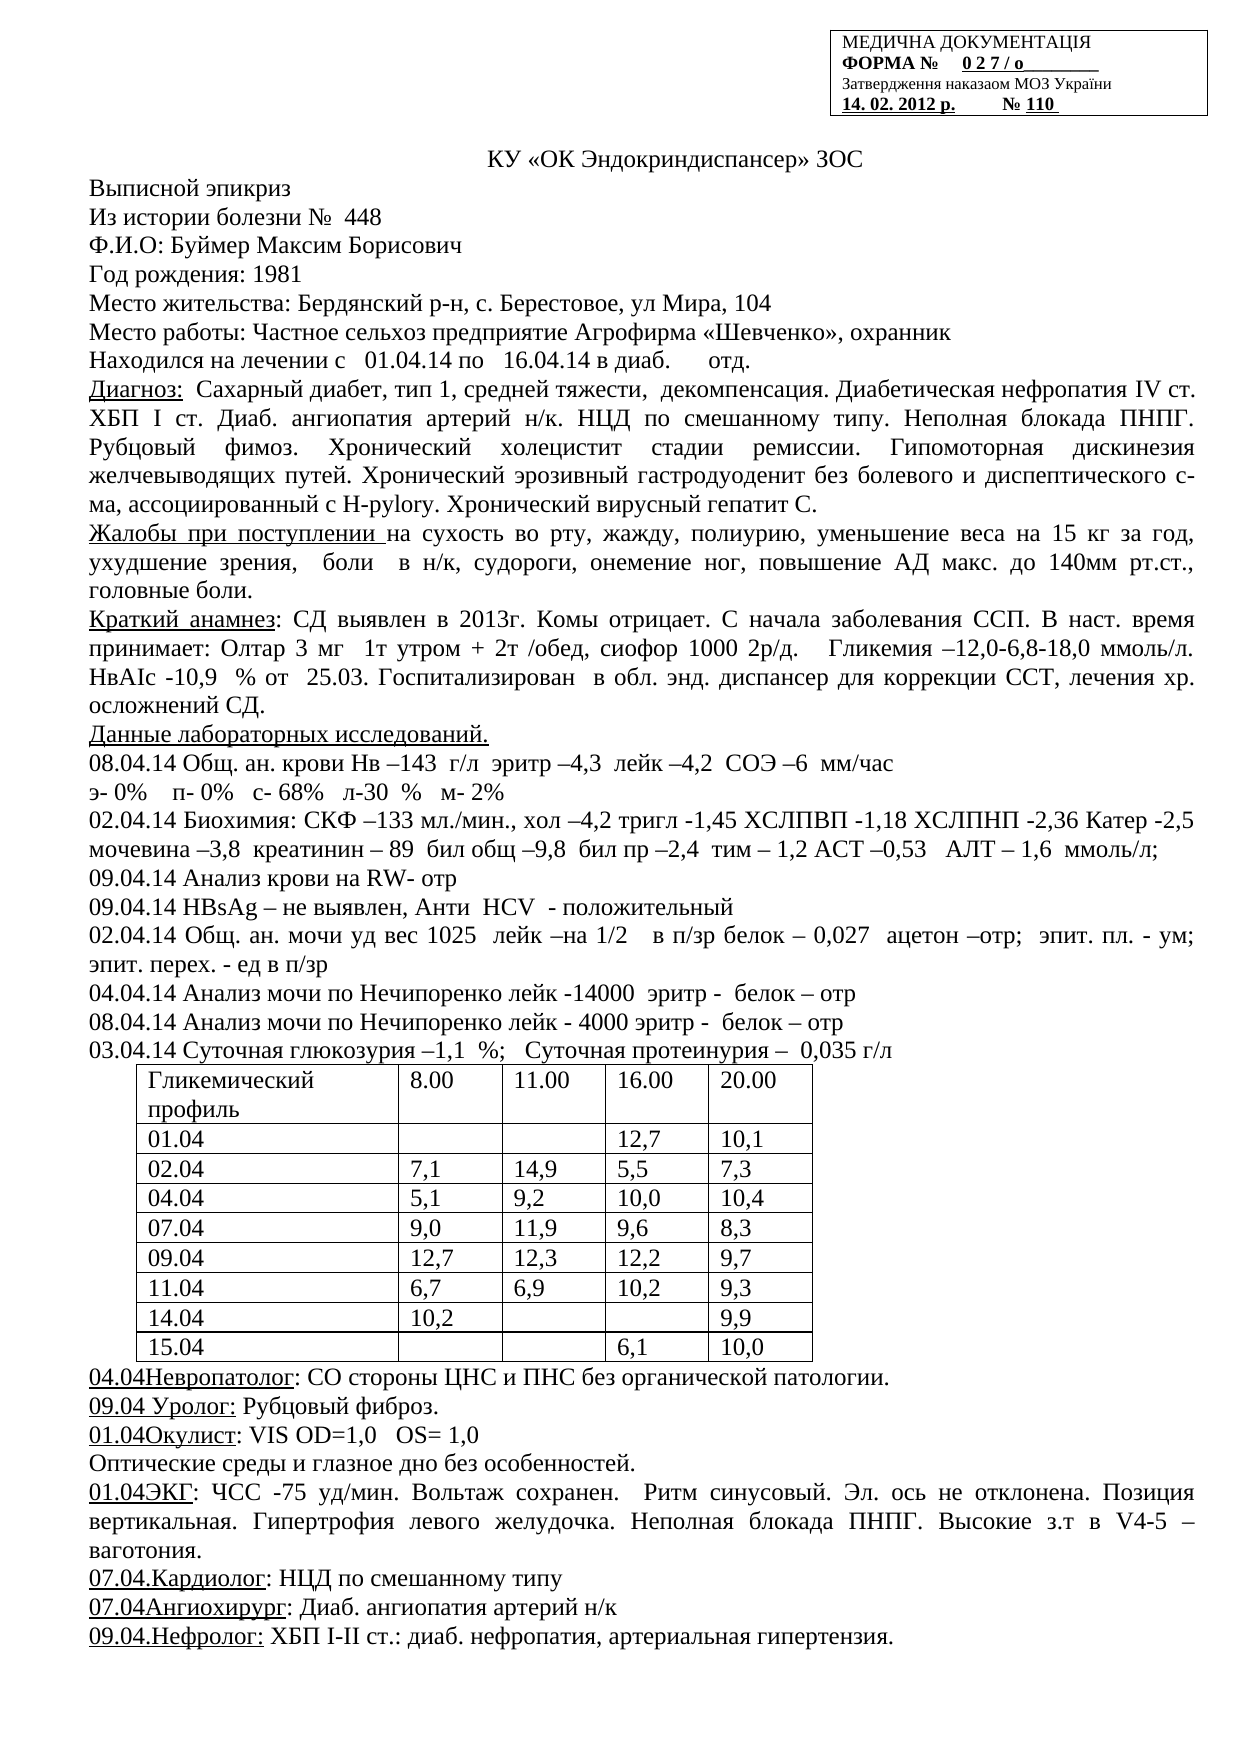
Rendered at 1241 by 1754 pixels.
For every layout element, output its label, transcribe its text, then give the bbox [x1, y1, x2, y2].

text 09.04.Нефролог: ХБП I-II ст.: диаб. нефропатия, артериальная гипертензия. [89, 1621, 1196, 1650]
text 04.04.14 Анализ мочи по Нечипоренко лейк -14000 эритр - белок – отр [89, 978, 1196, 1007]
table_cell 6,7 [399, 1273, 502, 1302]
table_cell 5,5 [606, 1154, 708, 1182]
table_cell 10,2 [399, 1303, 502, 1331]
table_cell 12,7 [399, 1243, 502, 1272]
table_cell [606, 1303, 708, 1331]
table_cell 6,1 [606, 1333, 708, 1361]
text 01.04ЭКГ: ЧСС -75 уд/мин. Вольтаж сохранен. Ритм синусовый. Эл. ось не отклонена. Позиция вертикальная. Гипертрофия левого желудочка. Неполная блокада ПНПГ. Высокие з.т в V4-5 – ваготония. [89, 1477, 1196, 1563]
text 09.04.14 НВsАg – не выявлен, Анти НСV - положительный [89, 892, 1196, 921]
table_cell 7,3 [709, 1154, 812, 1182]
text Данные лабораторных исследований. [89, 719, 1196, 748]
table_cell [503, 1333, 605, 1361]
text 03.04.14 Суточная глюкозурия –1,1 %; Суточная протеинурия – 0,035 г/л [89, 1036, 1196, 1064]
table_cell 02.04 [137, 1154, 398, 1182]
table_cell 14,9 [503, 1154, 605, 1182]
table_cell 12,7 [606, 1124, 708, 1153]
text 09.04 Уролог: Рубцовый фиброз. [89, 1391, 1196, 1420]
table_cell 9,2 [503, 1184, 605, 1212]
table_cell 10,0 [606, 1184, 708, 1212]
text 08.04.14 Общ. ан. крови Нв –143 г/л эритр –4,3 лейк –4,2 СОЭ –6 мм/час [89, 748, 1196, 777]
table_cell 9,6 [606, 1213, 708, 1242]
table_cell 11,9 [503, 1213, 605, 1242]
text 07.04.Кардиолог: НЦД по смешанному типу [89, 1563, 1196, 1592]
table_cell 6,9 [503, 1273, 605, 1302]
table_cell 5,1 [399, 1184, 502, 1212]
text 01.04Окулист: VIS OD=1,0 OS= 1,0 [89, 1420, 1196, 1448]
table_cell 07.04 [137, 1213, 398, 1242]
text Находился на лечении с 01.04.14 по 16.04.14 в диаб. отд. [89, 346, 1196, 374]
text Место жительства: Бердянский р-н, с. Берестовое, ул Мира, 104 [89, 288, 1196, 317]
text Краткий анамнез: СД выявлен в 2013г. Комы отрицает. С начала заболевания ССП. В наст. время принимает: Олтар 3 мг 1т утром + 2т /обед, сиофор 1000 2р/д. Гликемия –12,0-6,8-18,0 ммоль/л. НвАIс -10,9 % от 25.03. Госпитализирован в обл. энд. диспансер для коррекции ССТ, лечения хр. осложнений СД. [89, 604, 1196, 719]
text 07.04Ангиохирург: Диаб. ангиопатия артерий н/к [89, 1592, 1196, 1621]
text Жалобы при поступлении на сухость во рту, жажду, полиурию, уменьшение веса на 15 кг за год, ухудшение зрения, боли в н/к, судороги, онемение ног, повышение АД макс. до 140мм рт.ст., головные боли. [89, 518, 1196, 604]
subtitle 02.04.14 Общ. ан. мочи уд вес 1025 лейк –на 1/2 в п/зр белок – 0,027 ацетон –отр; эпит. пл. - ум; эпит. перех. - ед в п/зр [89, 921, 1196, 978]
table_cell 9,7 [709, 1243, 812, 1272]
table_cell 10,1 [709, 1124, 812, 1153]
subtitle КУ «ОК Эндокриндиспансер» ЗОС [148, 144, 1202, 173]
text 04.04Невропатолог: СО стороны ЦНС и ПНС без органической патологии. [89, 1362, 1196, 1391]
table_cell 11.04 [137, 1273, 398, 1302]
table_cell [399, 1124, 502, 1153]
table_cell 10,4 [709, 1184, 812, 1212]
table_cell 7,1 [399, 1154, 502, 1182]
table_header Гликемический профиль [137, 1065, 398, 1123]
table_cell 14.04 [137, 1303, 398, 1331]
text 08.04.14 Анализ мочи по Нечипоренко лейк - 4000 эритр - белок – отр [89, 1007, 1196, 1036]
table_cell 12,3 [503, 1243, 605, 1272]
table_cell 10,2 [606, 1273, 708, 1302]
text Год рождения: 1981 [89, 259, 1196, 288]
subtitle Из истории болезни № 448 [89, 202, 1196, 231]
table_header 16.00 [606, 1065, 708, 1123]
subtitle Выписной эпикриз [89, 173, 1202, 202]
text Место работы: Частное сельхоз предприятие Агрофирма «Шевченко», охранник [89, 317, 1196, 346]
text 09.04.14 Анализ крови на RW- отр [89, 863, 1196, 892]
table_cell 9,0 [399, 1213, 502, 1242]
table_cell 09.04 [137, 1243, 398, 1272]
subtitle Ф.И.О: Буймер Максим Борисович [89, 231, 1196, 259]
table_cell 9,9 [709, 1303, 812, 1331]
table_header 11.00 [503, 1065, 605, 1123]
table_cell [399, 1333, 502, 1361]
table_cell 12,2 [606, 1243, 708, 1272]
table_cell 01.04 [137, 1124, 398, 1153]
text э- 0% п- 0% с- 68% л-30 % м- 2% [89, 777, 1196, 806]
table_cell 04.04 [137, 1184, 398, 1212]
table_cell 15.04 [137, 1333, 398, 1361]
text Оптические среды и глазное дно без особенностей. [89, 1448, 1196, 1477]
table_cell 10,0 [709, 1333, 812, 1361]
table_cell 9,3 [709, 1273, 812, 1302]
table_cell [503, 1124, 605, 1153]
table_header 8.00 [399, 1065, 502, 1123]
table_header 20.00 [709, 1065, 812, 1123]
text 02.04.14 Биохимия: СКФ –133 мл./мин., хол –4,2 тригл -1,45 ХСЛПВП -1,18 ХСЛПНП -2,36 Катер -2,5 мочевина –3,8 креатинин – 89 бил общ –9,8 бил пр –2,4 тим – 1,2 АСТ –0,53 АЛТ – 1,6 ммоль/л; [89, 806, 1196, 863]
table_cell [503, 1303, 605, 1331]
table_cell 8,3 [709, 1213, 812, 1242]
text Диагноз: Сахарный диабет, тип 1, средней тяжести, декомпенсация. Диабетическая нефропатия IV ст. ХБП I ст. Диаб. ангиопатия артерий н/к. НЦД по смешанному типу. Неполная блокада ПНПГ. Рубцовый фимоз. Хронический холецистит стадии ремиссии. Гипомоторная дискинезия желчевыводящих путей. Хронический эрозивный гастродуоденит без болевого и диспептического с-ма, ассоциированный с Н-pylory. Хронический вирусный гепатит С. [89, 374, 1196, 518]
